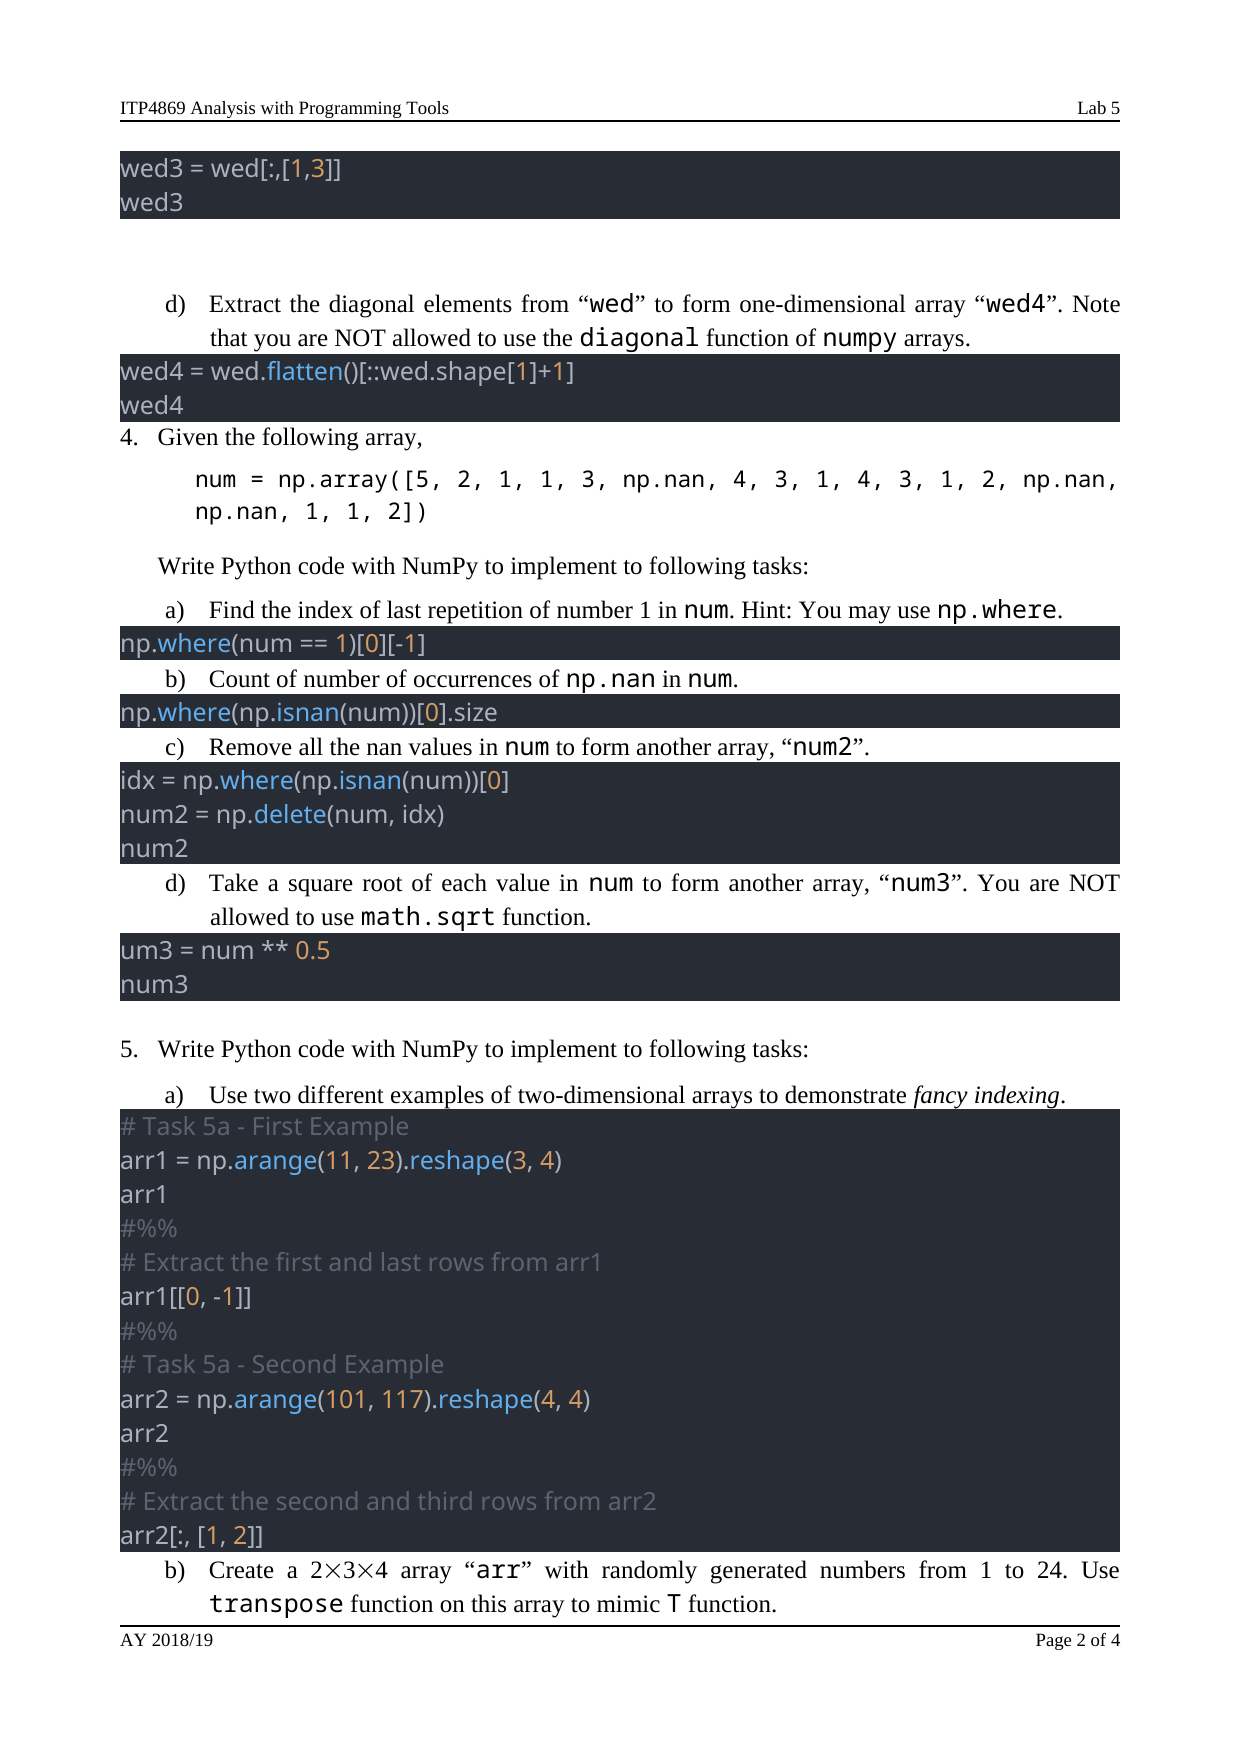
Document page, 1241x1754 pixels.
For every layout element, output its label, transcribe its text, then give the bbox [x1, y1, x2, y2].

text idx = np.where(np.isnan(num))[0] num2 = np.delete(num, idx) num2 [120, 762, 1120, 864]
text wed3 = wed[:,[1,3]] wed3 [120, 151, 1120, 219]
list Given the following array, [120, 422, 1120, 451]
list Count of number of occurrences of np.nan in num. [165, 660, 1120, 694]
text wed4 = wed.flatten()[::wed.shape[1]+1] wed4 [120, 354, 1120, 422]
list Use two different examples of two-dimensional arrays to demonstrate fancy indexing. [164, 1075, 1120, 1109]
list Extract the diagonal elements from “wed” to form one-dimensional array “wed4”. Note that you are NOT allowed to use the diagonal function of numpy arrays. [165, 286, 1120, 354]
text np.where(np.isnan(num))[0].size [120, 694, 1120, 728]
list Remove all the nan values in num to form another array, “num2”. [165, 728, 1120, 762]
text np.where(num == 1)[0][-1] [120, 626, 1120, 660]
text Write Python code with NumPy to implement to following tasks: [157, 551, 1120, 579]
list Write Python code with NumPy to implement to following tasks: [120, 1034, 1120, 1063]
list Take a square root of each value in num to form another array, “num3”. You are NOT allowed to use math.sqrt function. [165, 864, 1120, 933]
text # Task 5a - First Example arr1 = np.arange(11, 23).reshape(3, 4) arr1 #%% # Extract the first and last rows from arr1 arr1[[0, -1]] #%% # Task 5a - Second Example arr2 = np.arange(101, 117).reshape(4, 4) arr2 #%% # Extract the second and third rows from arr2 arr2[:, [1, 2]] [120, 1109, 1120, 1552]
list Create a 234 array “arr” with randomly generated numbers from 1 to 24. Use transpose function on this array to mimic T function. [164, 1552, 1120, 1620]
text um3 = num ** 0.5 num3 [120, 933, 1120, 1001]
text num = np.array([5, 2, 1, 1, 3, np.nan, 4, 3, 1, 4, 3, 1, 2, np.nan, np.nan, 1, 1, 2]) [195, 463, 1120, 526]
list Find the index of last repetition of number 1 in num. Hint: You may use np.where. [165, 592, 1120, 626]
